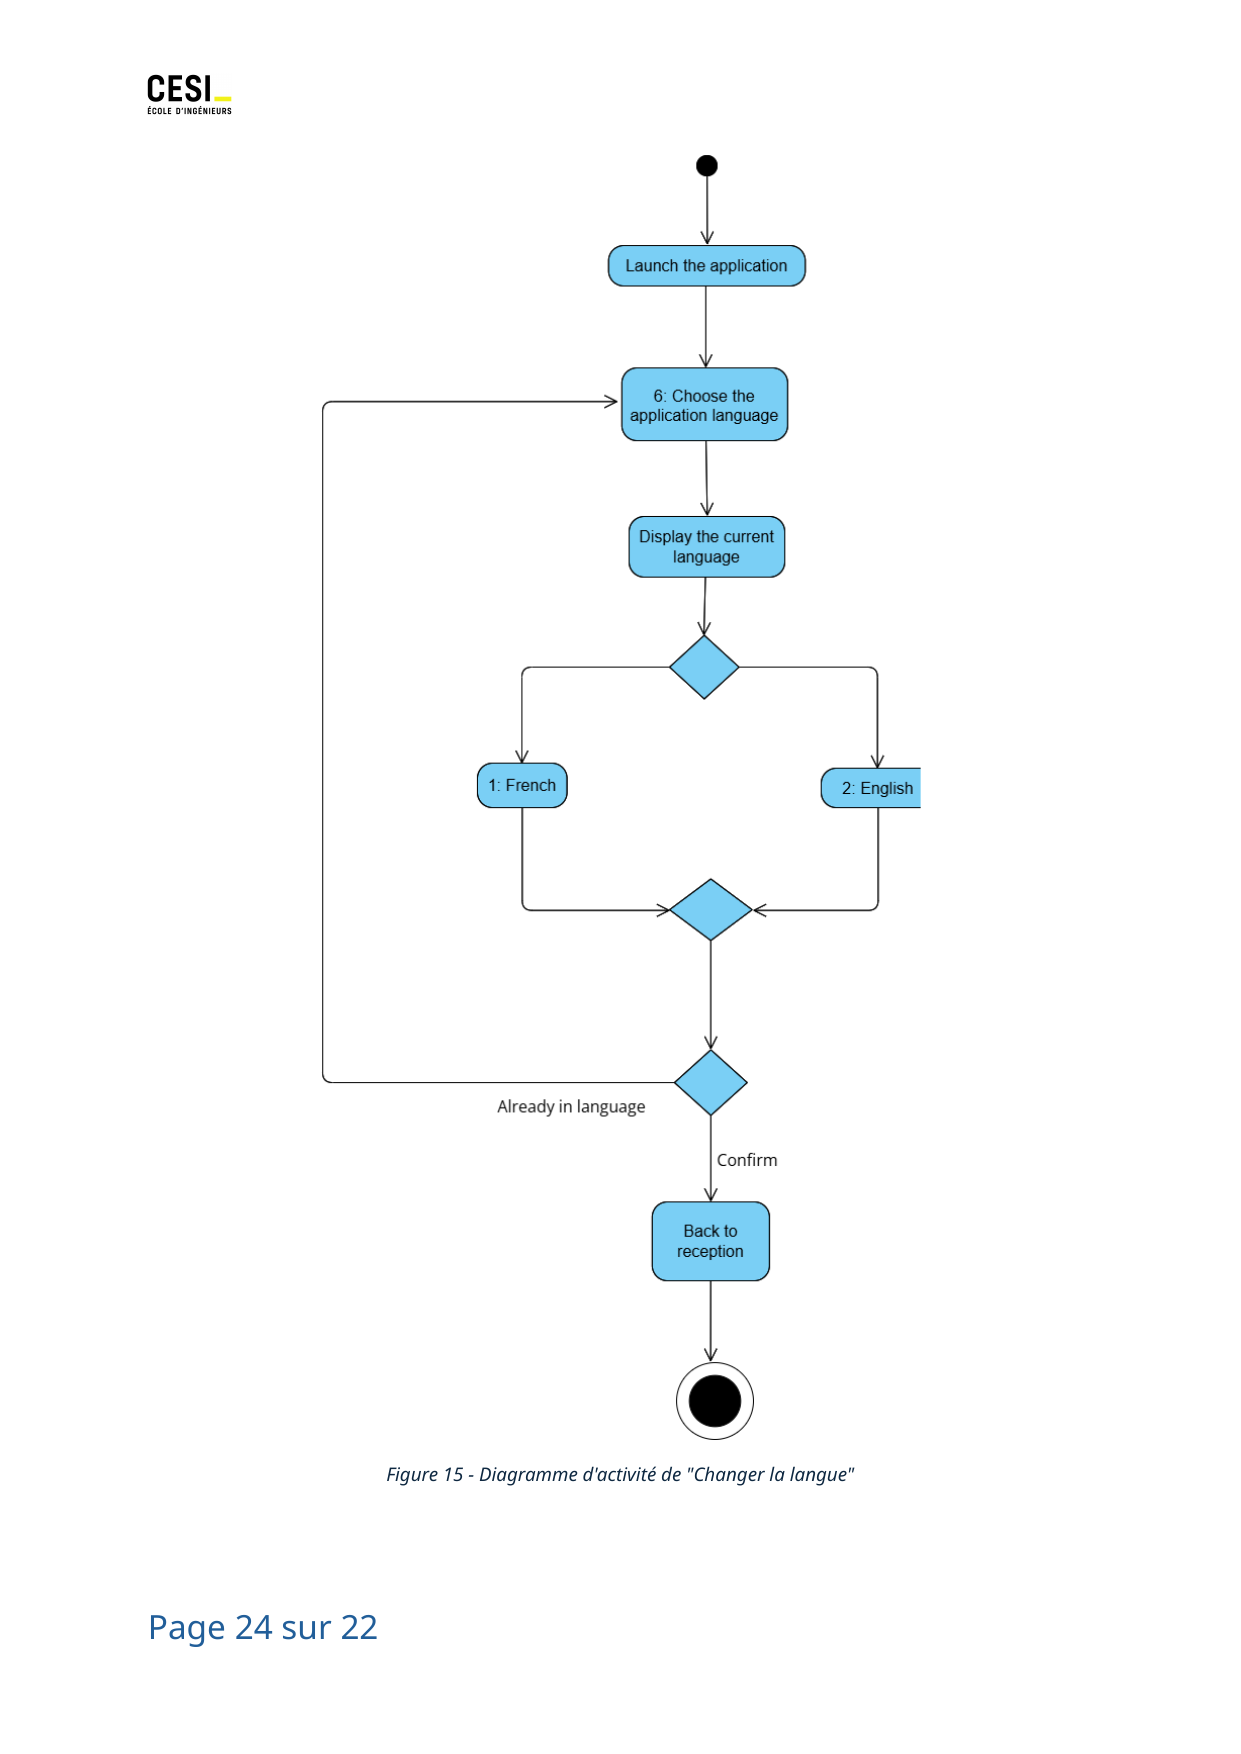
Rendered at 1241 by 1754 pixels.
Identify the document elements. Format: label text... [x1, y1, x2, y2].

picture [319, 147, 921, 1442]
picture [147, 73, 233, 116]
